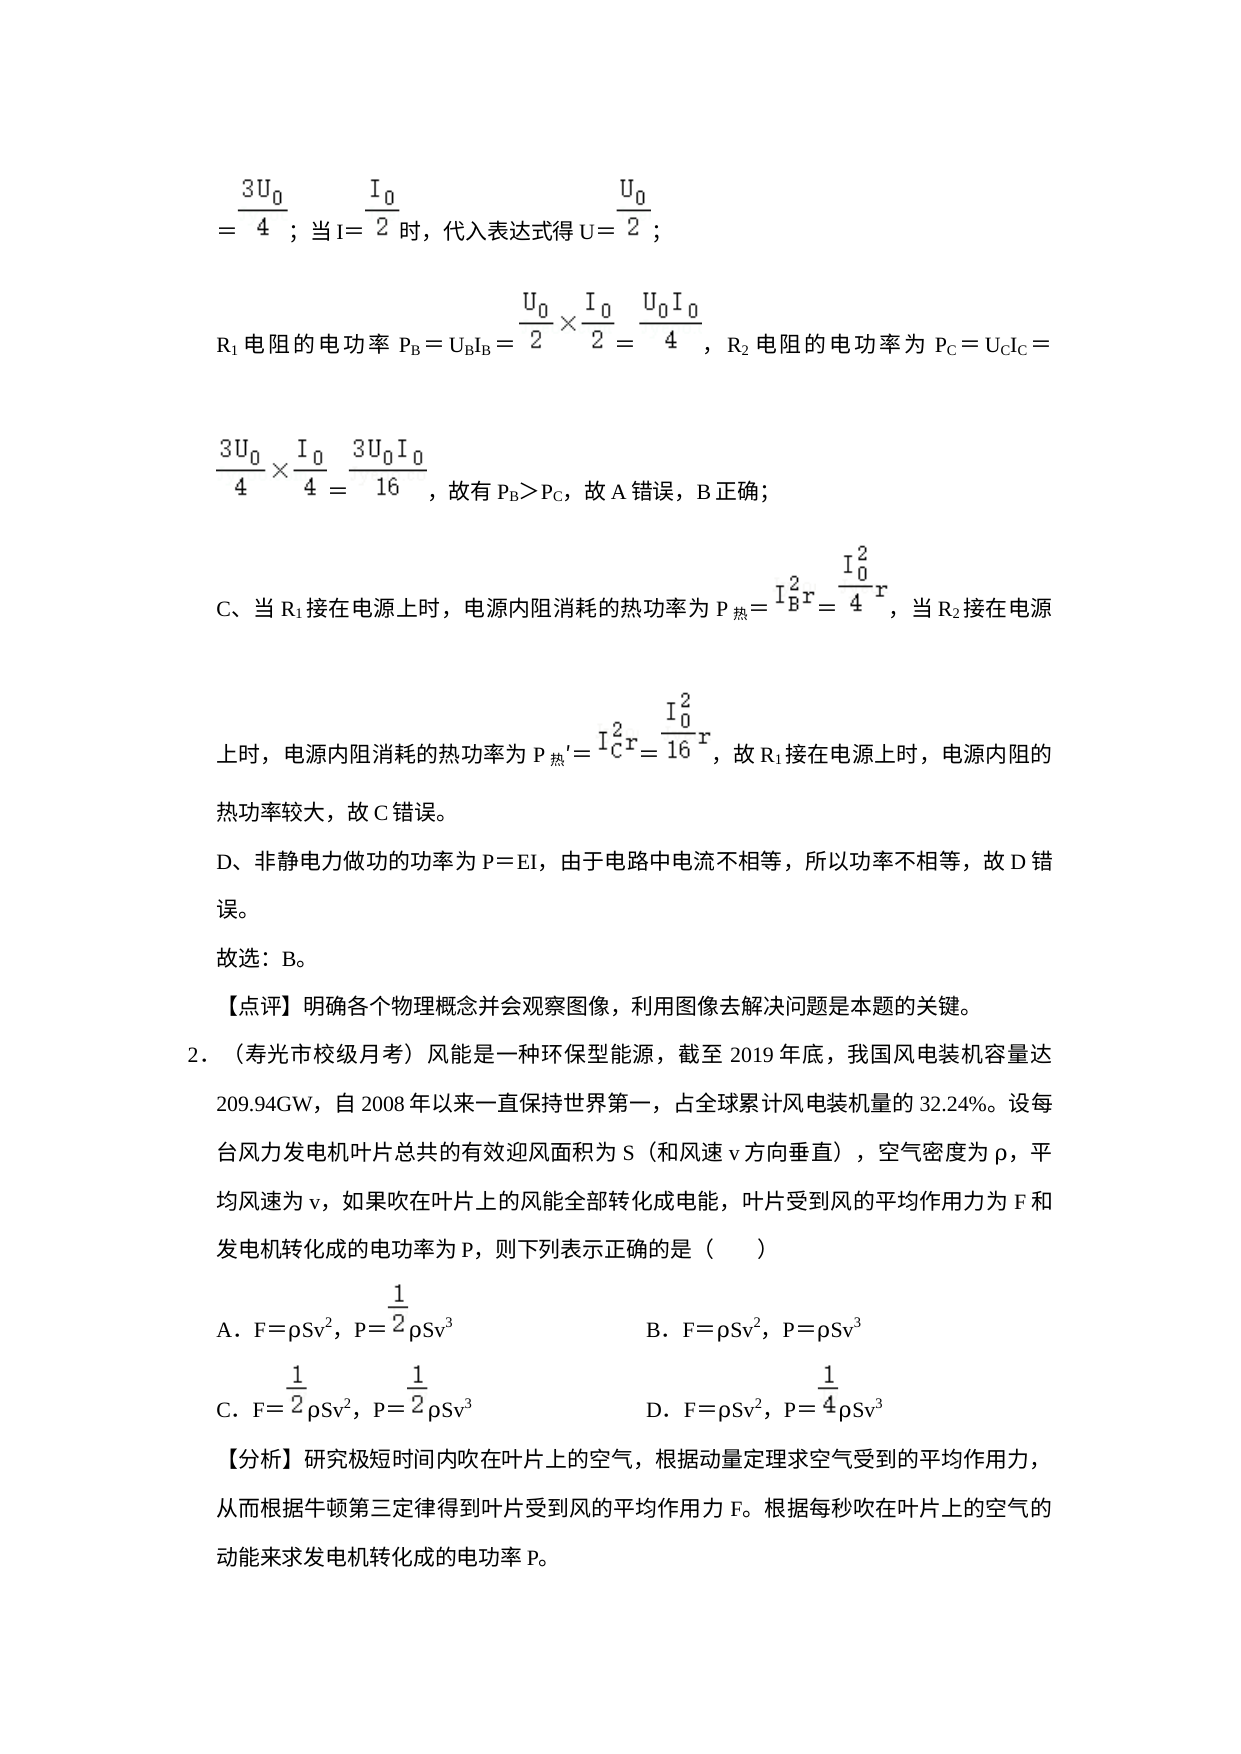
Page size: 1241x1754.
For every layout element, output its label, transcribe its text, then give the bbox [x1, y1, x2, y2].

text C．F＝ρSv2，P＝ρSv3 D．F＝ρSv2，P＝ρSv3 [187, 1361, 1053, 1426]
text 2．（寿光市校级月考）风能是一种环保型能源，截至2019年底，我国风电装机容量达209.94GW，自2008年以来一直保持世界第一，占全球累计风电装机量的32.24%。设每台风力发电机叶片总共的有效迎风面积为S（和风速v方向垂直），空气密度为ρ，平均风速为v，如果吹在叶片上的风能全部转化成电能，叶片受到风的平均作用力为F和发电机转化成的电功率为P，则下列表示正确的是（ ） [187, 1037, 1053, 1264]
picture [639, 288, 702, 353]
picture [616, 175, 651, 240]
picture [519, 288, 615, 353]
text C、当R1接在电源上时，电源内阻消耗的热功率为P热＝＝，当R2接在电源上时，电源内阻消耗的热功率为P热′＝＝，故R1接在电源上时，电源内阻的热功率较大，故C错误。 [216, 535, 1053, 827]
text A．F＝ρSv2，P＝ρSv3 B．F＝ρSv2，P＝ρSv3 [187, 1280, 1053, 1345]
picture [770, 573, 816, 616]
text 【点评】明确各个物理概念并会观察图像，利用图像去解决问题是本题的关键。 [216, 989, 1053, 1021]
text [216, 162, 1053, 259]
picture [365, 175, 400, 240]
picture [216, 435, 327, 500]
picture [593, 720, 639, 763]
picture [237, 175, 288, 240]
picture [817, 1361, 839, 1416]
picture [661, 690, 712, 763]
text R1电阻的电功率PB＝UBIB＝＝，R2电阻的电功率为PC＝UCIC＝＝，故有PB＞PC，故A错误，B正确； [216, 275, 1053, 519]
picture [838, 544, 889, 616]
picture [286, 1361, 307, 1416]
picture [348, 435, 427, 500]
text 故选：B。 [216, 940, 1053, 973]
text D、非静电力做功的功率为P＝EI，由于电路中电流不相等，所以功率不相等，故D错误。 [216, 843, 1053, 924]
picture [407, 1361, 428, 1416]
picture [387, 1280, 409, 1335]
text 【分析】研究极短时间内吹在叶片上的空气，根据动量定理求空气受到的平均作用力，从而根据牛顿第三定律得到叶片受到风的平均作用力F。根据每秒吹在叶片上的空气的动能来求发电机转化成的电功率P。 [216, 1442, 1053, 1572]
